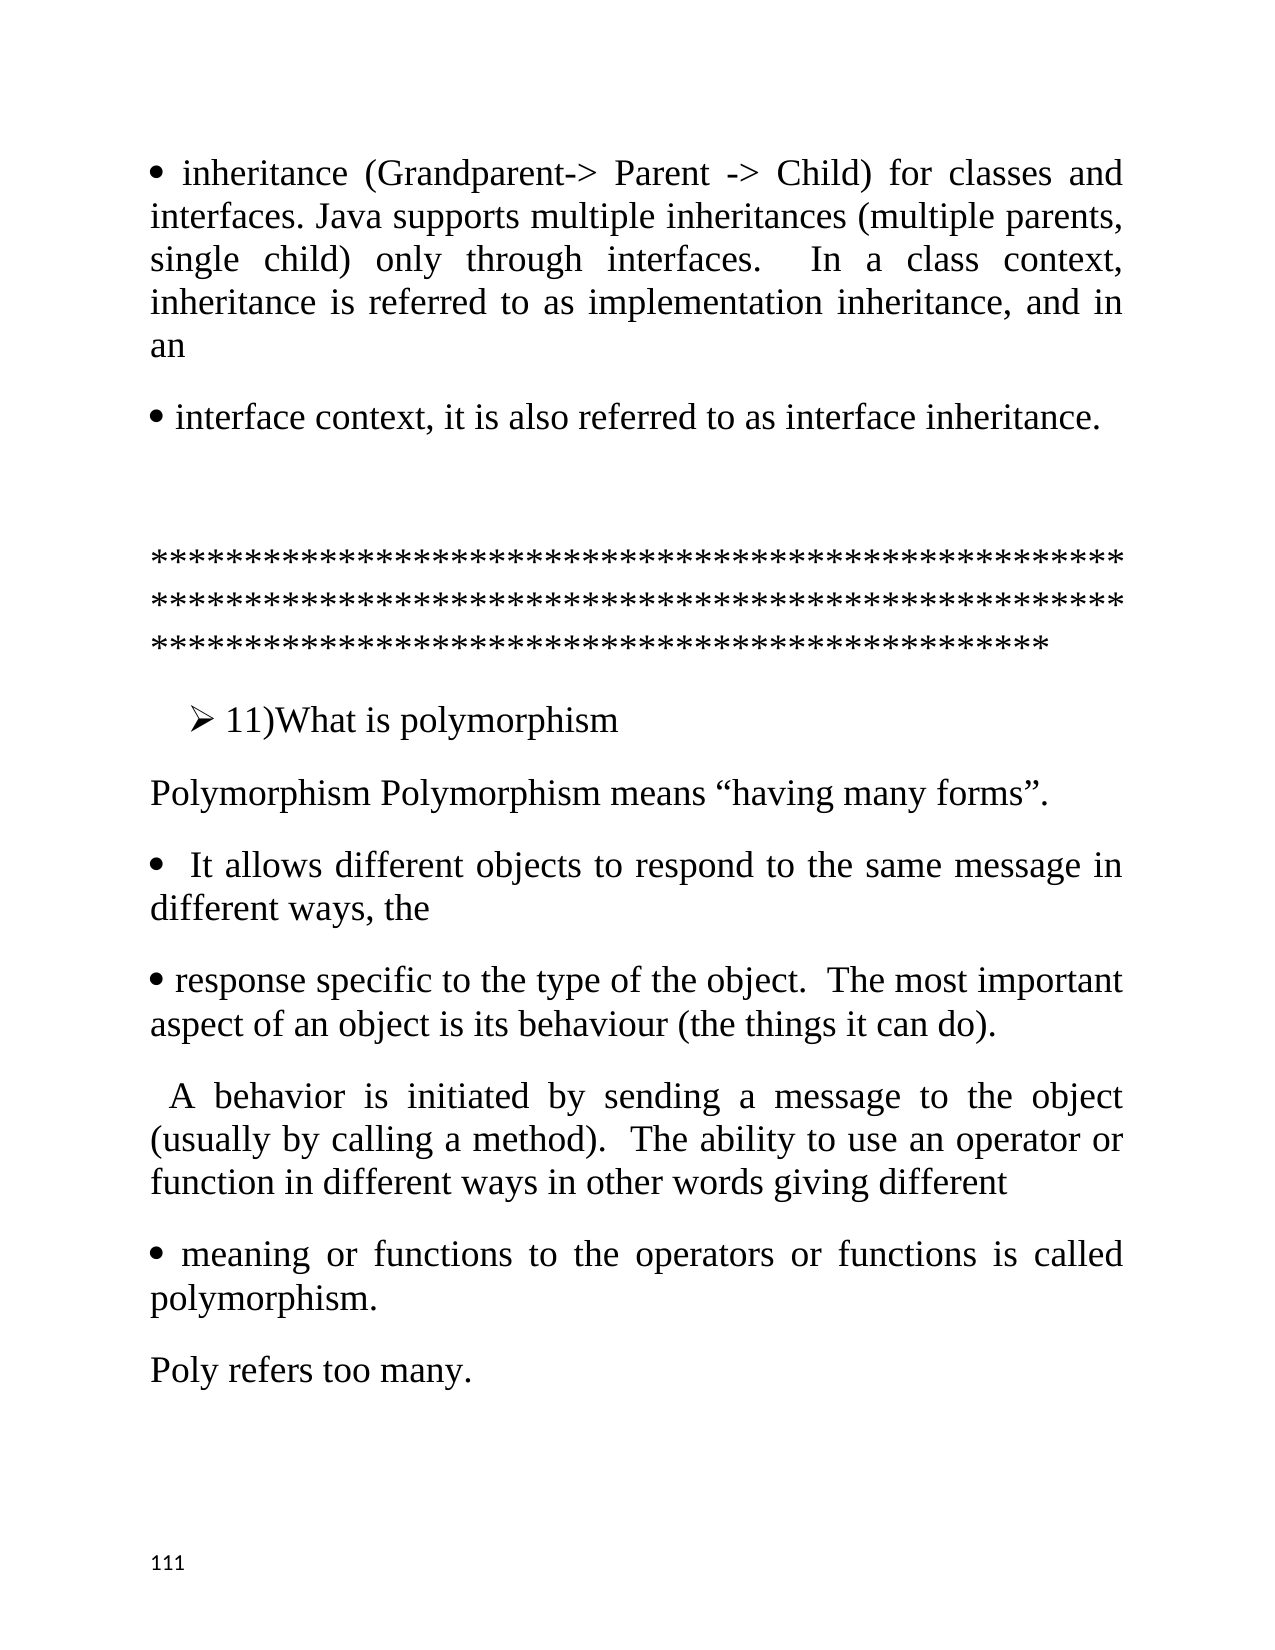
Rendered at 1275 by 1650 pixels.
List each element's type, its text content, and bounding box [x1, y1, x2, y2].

text Polymorphism Polymorphism means “having many forms”. [150, 770, 1125, 813]
text response specific to the type of the object. The most important aspect of an object is its behaviour (the things it can do). [150, 958, 1125, 1044]
list 11)What is polymorphism [187, 698, 1125, 741]
text Poly refers too many. [150, 1347, 1125, 1390]
text ******************************************************************************************************************************************************** [150, 539, 1125, 669]
text interface context, it is also referred to as interface inheritance. [150, 395, 1125, 438]
text inheritance (Grandparent-> Parent -> Child) for classes and interfaces. Java supports multiple inheritances (multiple parents, single child) only through interfaces. In a class context, inheritance is referred to as implementation inheritance, and in an [150, 150, 1125, 366]
text meaning or functions to the operators or functions is called polymorphism. [150, 1232, 1125, 1318]
text A behavior is initiated by sending a message to the object (usually by calling a method). The ability to use an operator or function in different ways in other words giving different [150, 1073, 1125, 1203]
text It allows different objects to respond to the same message in different ways, the [150, 842, 1125, 929]
